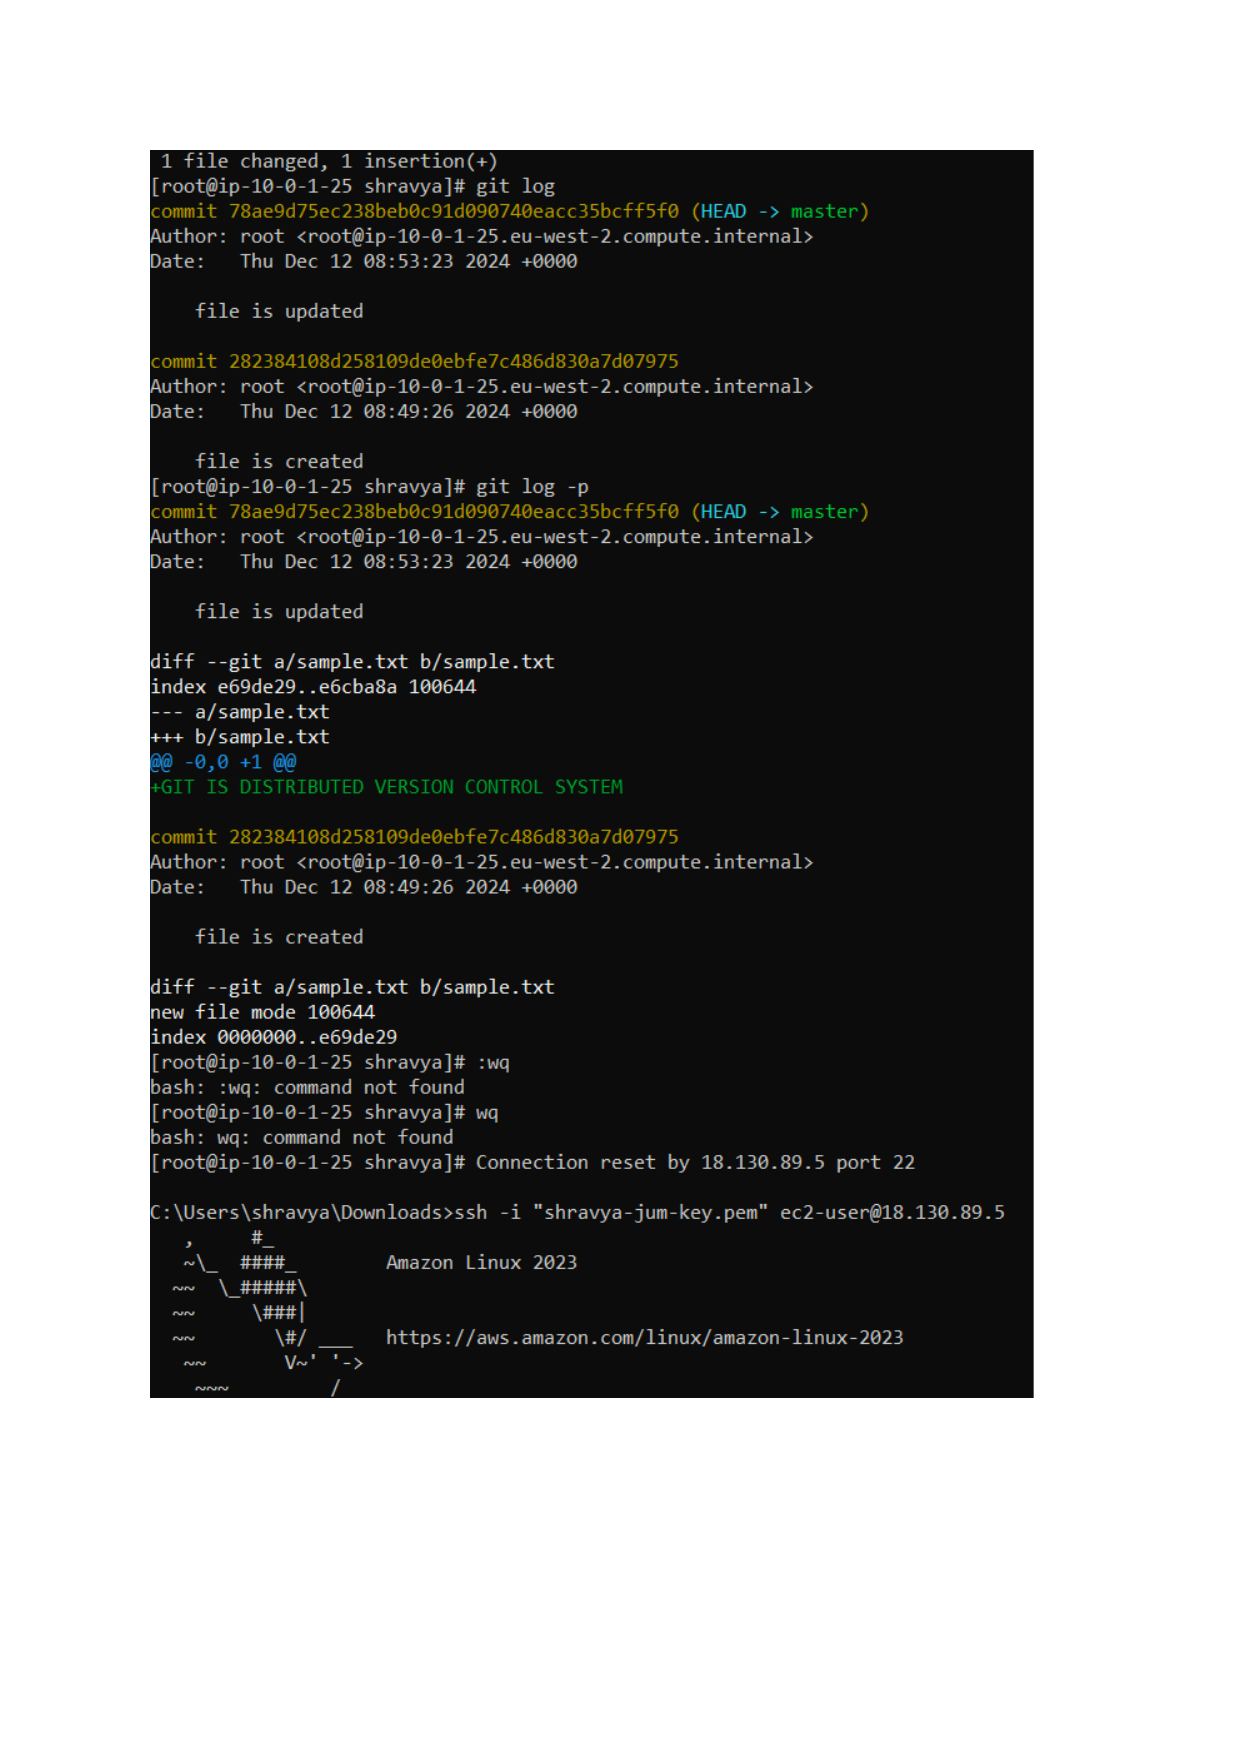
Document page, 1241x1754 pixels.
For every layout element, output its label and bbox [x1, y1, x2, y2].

picture [150, 150, 1034, 1398]
